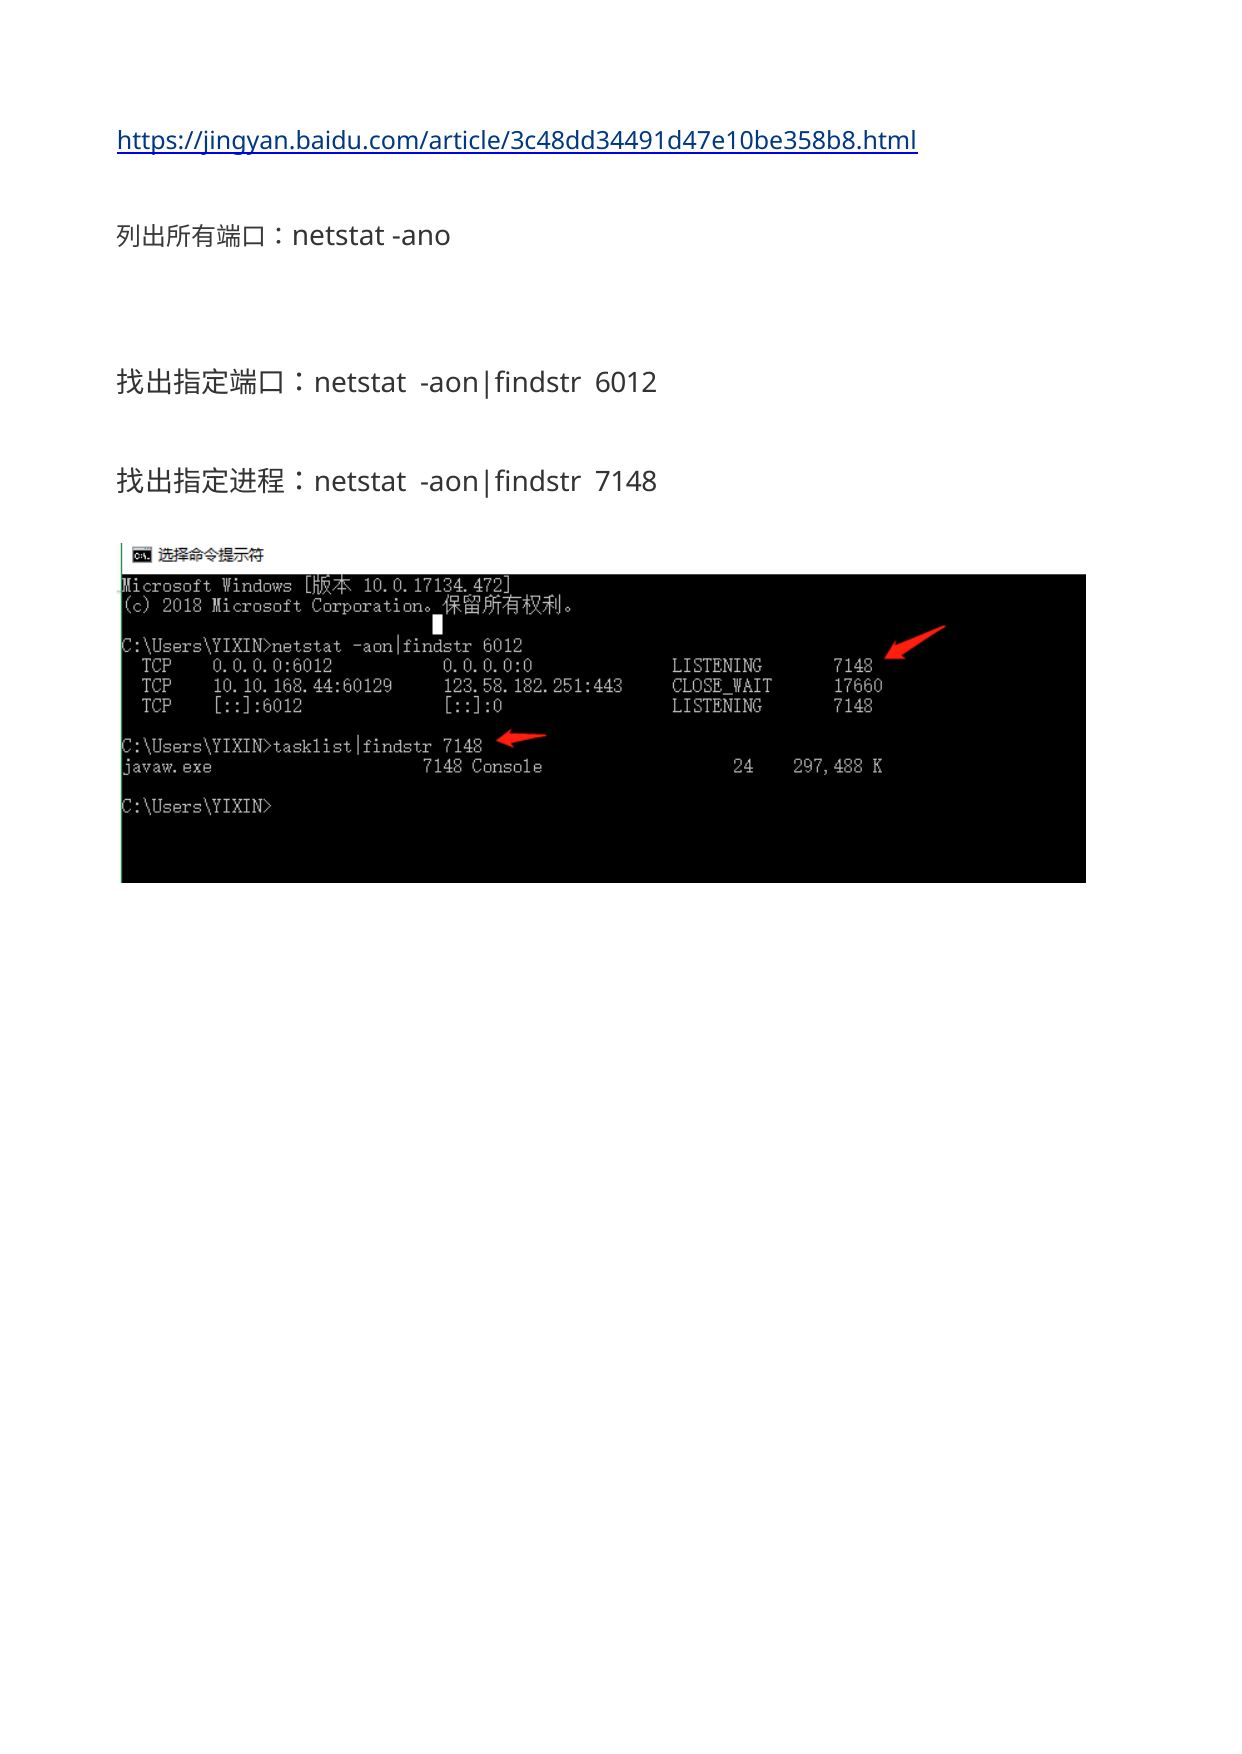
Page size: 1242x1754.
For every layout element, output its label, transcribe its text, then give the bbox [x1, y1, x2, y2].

picture [116, 543, 1086, 883]
text 找出指定端口：netstat -aon|findstr 6012 找出指定进程：netstat -aon|findstr 7148 [117, 362, 678, 500]
text 列出所有端口：netstat -ano [117, 216, 1098, 254]
text https://jingyan.baidu.com/article/3c48dd34491d47e10be358b8.html [117, 123, 1098, 157]
